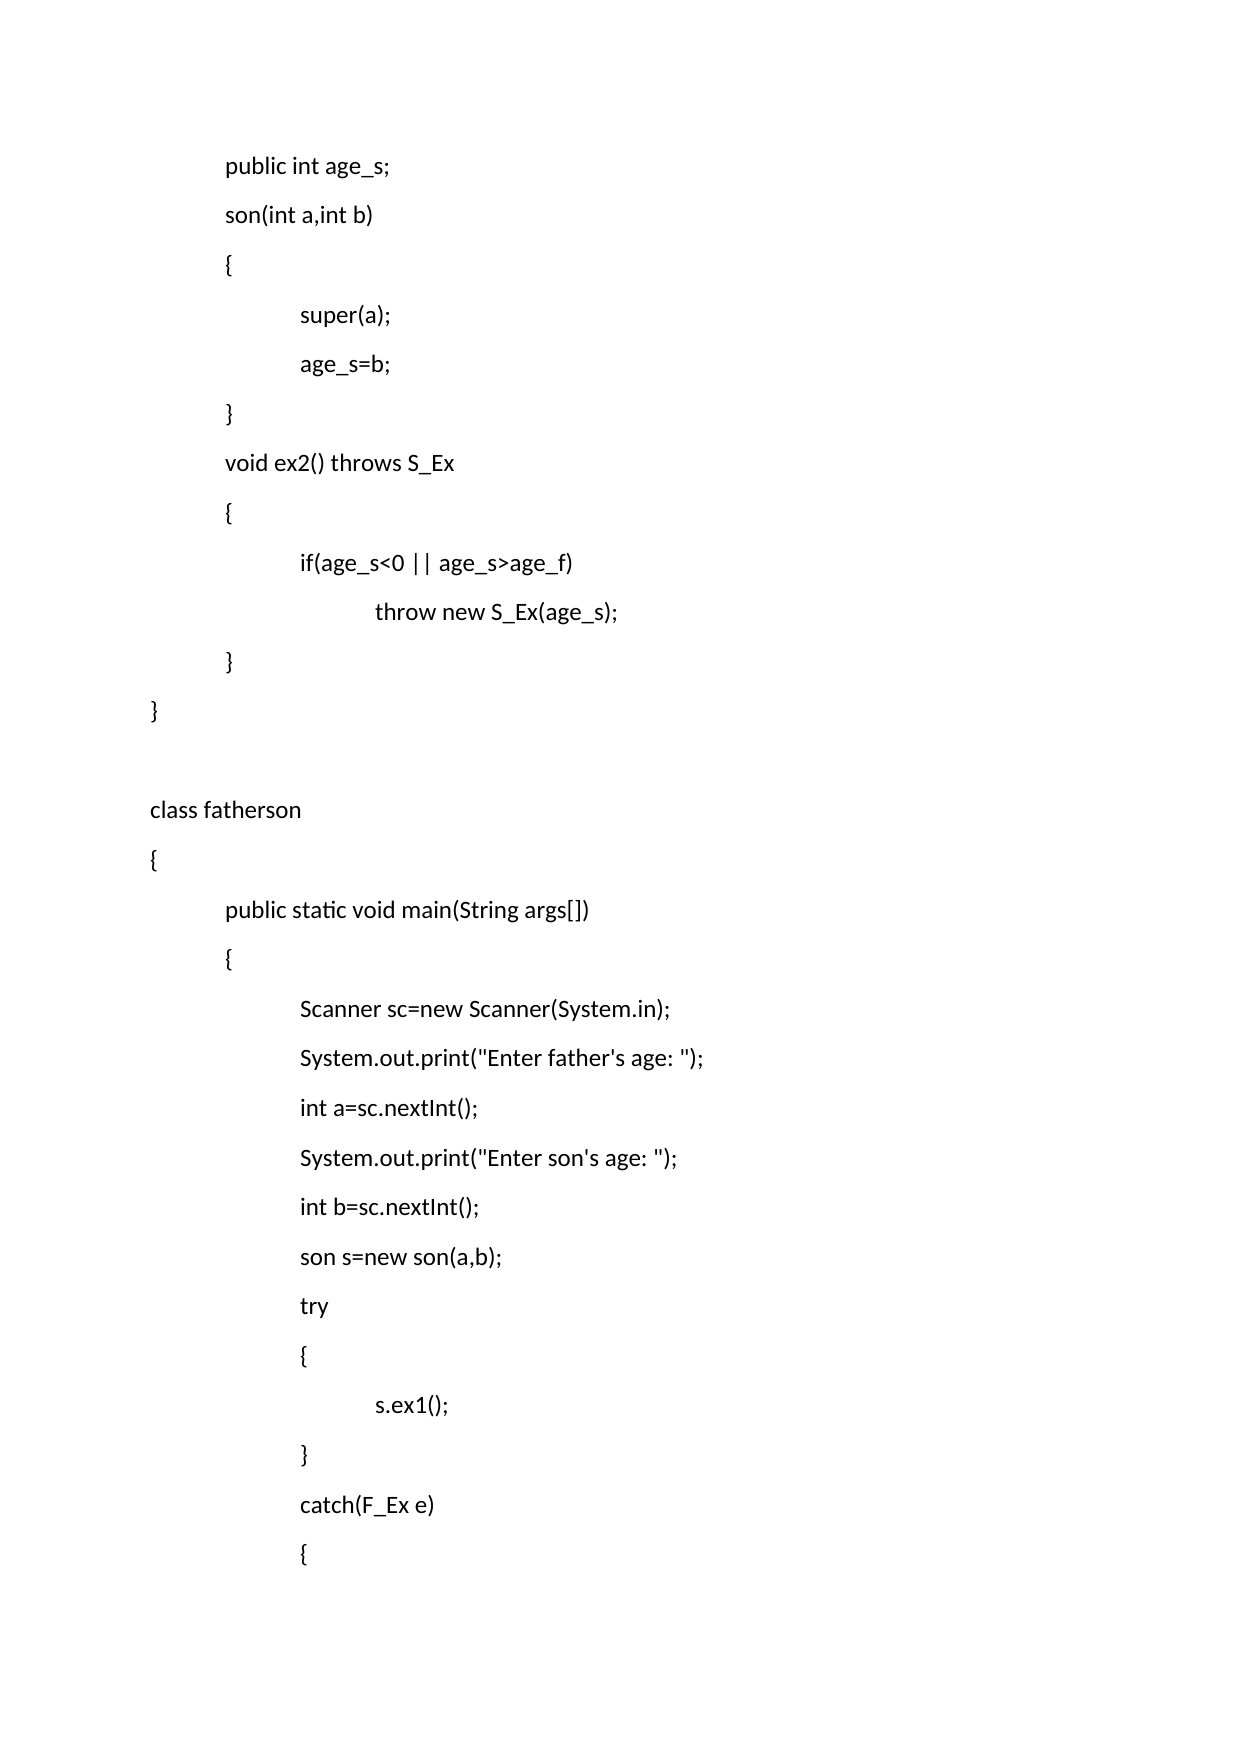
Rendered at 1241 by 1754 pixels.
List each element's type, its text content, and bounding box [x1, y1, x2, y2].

text } [150, 1439, 1090, 1470]
text super(a); [150, 299, 1090, 329]
text throw new S_Ex(age_s); [150, 596, 1090, 627]
text System.out.print("Enter son's age: "); [150, 1142, 1090, 1172]
text public static void main(String args[]) [150, 894, 1090, 924]
text son s=new son(a,b); [150, 1241, 1090, 1271]
text } [150, 646, 1090, 676]
text } [150, 695, 1090, 726]
text try [150, 1290, 1090, 1321]
text catch(F_Ex e) [150, 1489, 1090, 1519]
text System.out.print("Enter father's age: "); [150, 1042, 1090, 1073]
text { [150, 1538, 1090, 1569]
text if(age_s<0 || age_s>age_f) [150, 547, 1090, 577]
text Scanner sc=new Scanner(System.in); [150, 993, 1090, 1023]
text int b=sc.nextInt(); [150, 1191, 1090, 1222]
text { [150, 249, 1090, 280]
text age_s=b; [150, 348, 1090, 379]
text { [150, 943, 1090, 974]
text void ex2() throws S_Ex [150, 447, 1090, 478]
text } [150, 398, 1090, 428]
text { [150, 1340, 1090, 1371]
text { [150, 844, 1090, 875]
text class fatherson [150, 794, 1090, 825]
text public int age_s; [150, 150, 1090, 181]
text son(int a,int b) [150, 199, 1090, 230]
text s.ex1(); [150, 1389, 1090, 1420]
text int a=sc.nextInt(); [150, 1092, 1090, 1123]
text { [150, 497, 1090, 528]
